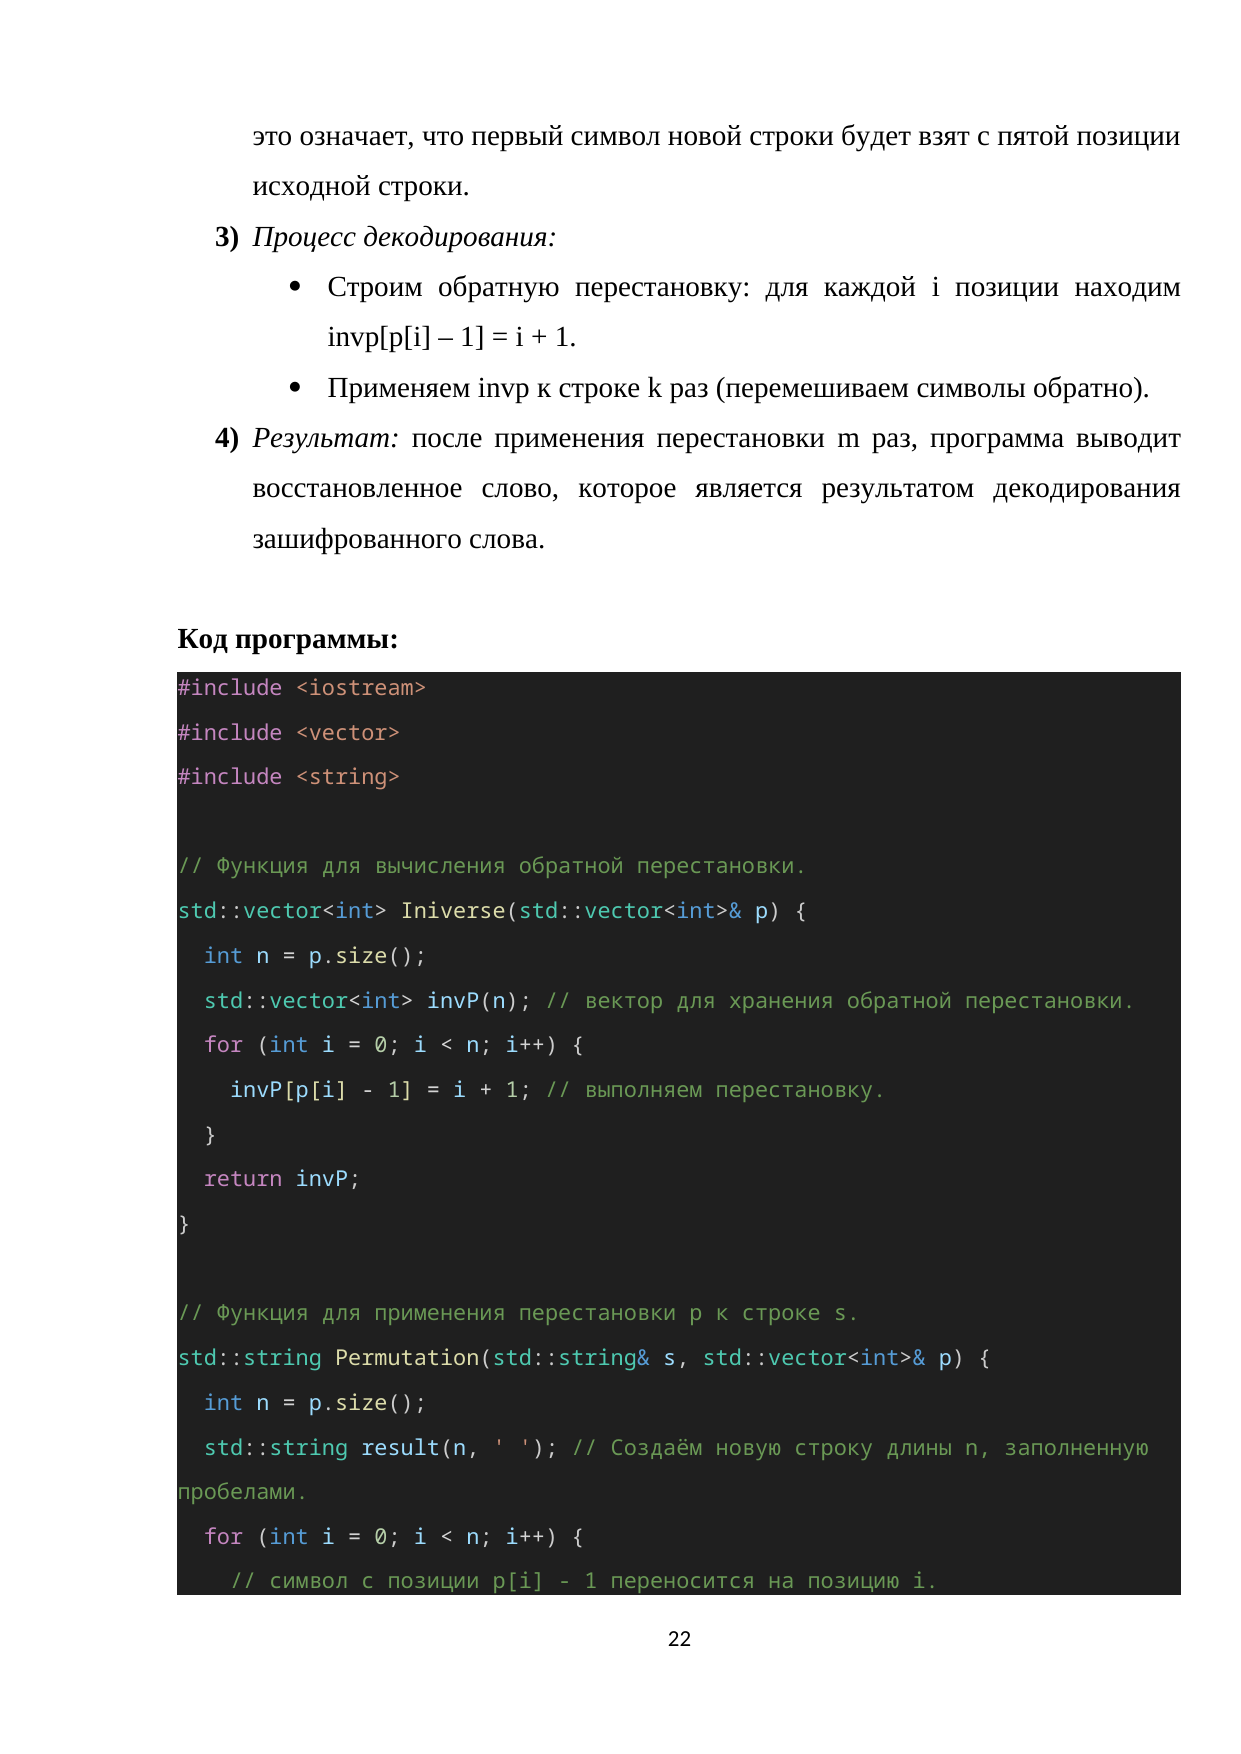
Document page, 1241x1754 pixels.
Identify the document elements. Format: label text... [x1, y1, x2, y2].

text // Функция для вычисления обратной перестановки. [177, 851, 1181, 880]
text for (int i = 0; i < n; i++) { [177, 1029, 1181, 1059]
text int n = p.size(); [177, 1387, 1181, 1417]
text std::string result(n, ' '); // Создаём новую строку длины n, заполненную пробелами. [177, 1431, 1181, 1506]
text } [177, 1119, 1181, 1148]
text } [177, 1208, 1181, 1238]
text #include <vector> [177, 716, 1181, 746]
list Процесс декодирования: [215, 219, 1181, 252]
text return invP; [177, 1163, 1181, 1193]
text std::string Permutation(std::string& s, std::vector<int>& p) { [177, 1342, 1181, 1372]
text int n = p.size(); [177, 940, 1181, 970]
text std::vector<int> Iniverse(std::vector<int>& p) { [177, 895, 1181, 925]
list Применяем invp к строке k раз (перемешиваем символы обратно). [290, 370, 1181, 403]
text Код программы: [177, 621, 1181, 655]
list Строим обратную перестановку: для каждой i позиции находим invp[p[i] – 1] = i + 1. [290, 269, 1181, 353]
text for (int i = 0; i < n; i++) { [177, 1521, 1181, 1551]
text // Функция для применения перестановки p к строке s. [177, 1297, 1181, 1327]
text #include <iostream> [177, 672, 1181, 702]
text std::vector<int> invP(n); // вектор для хранения обратной перестановки. [177, 984, 1181, 1014]
text // символ с позиции p[i] - 1 переносится на позицию i. [177, 1566, 1181, 1595]
text invP[p[i] - 1] = i + 1; // выполняем перестановку. [177, 1074, 1181, 1104]
text #include <string> [177, 761, 1181, 791]
list Результат: после применения перестановки m раз, программа выводит восстановленное слово, которое является результатом декодирования зашифрованного слова. [215, 420, 1181, 554]
